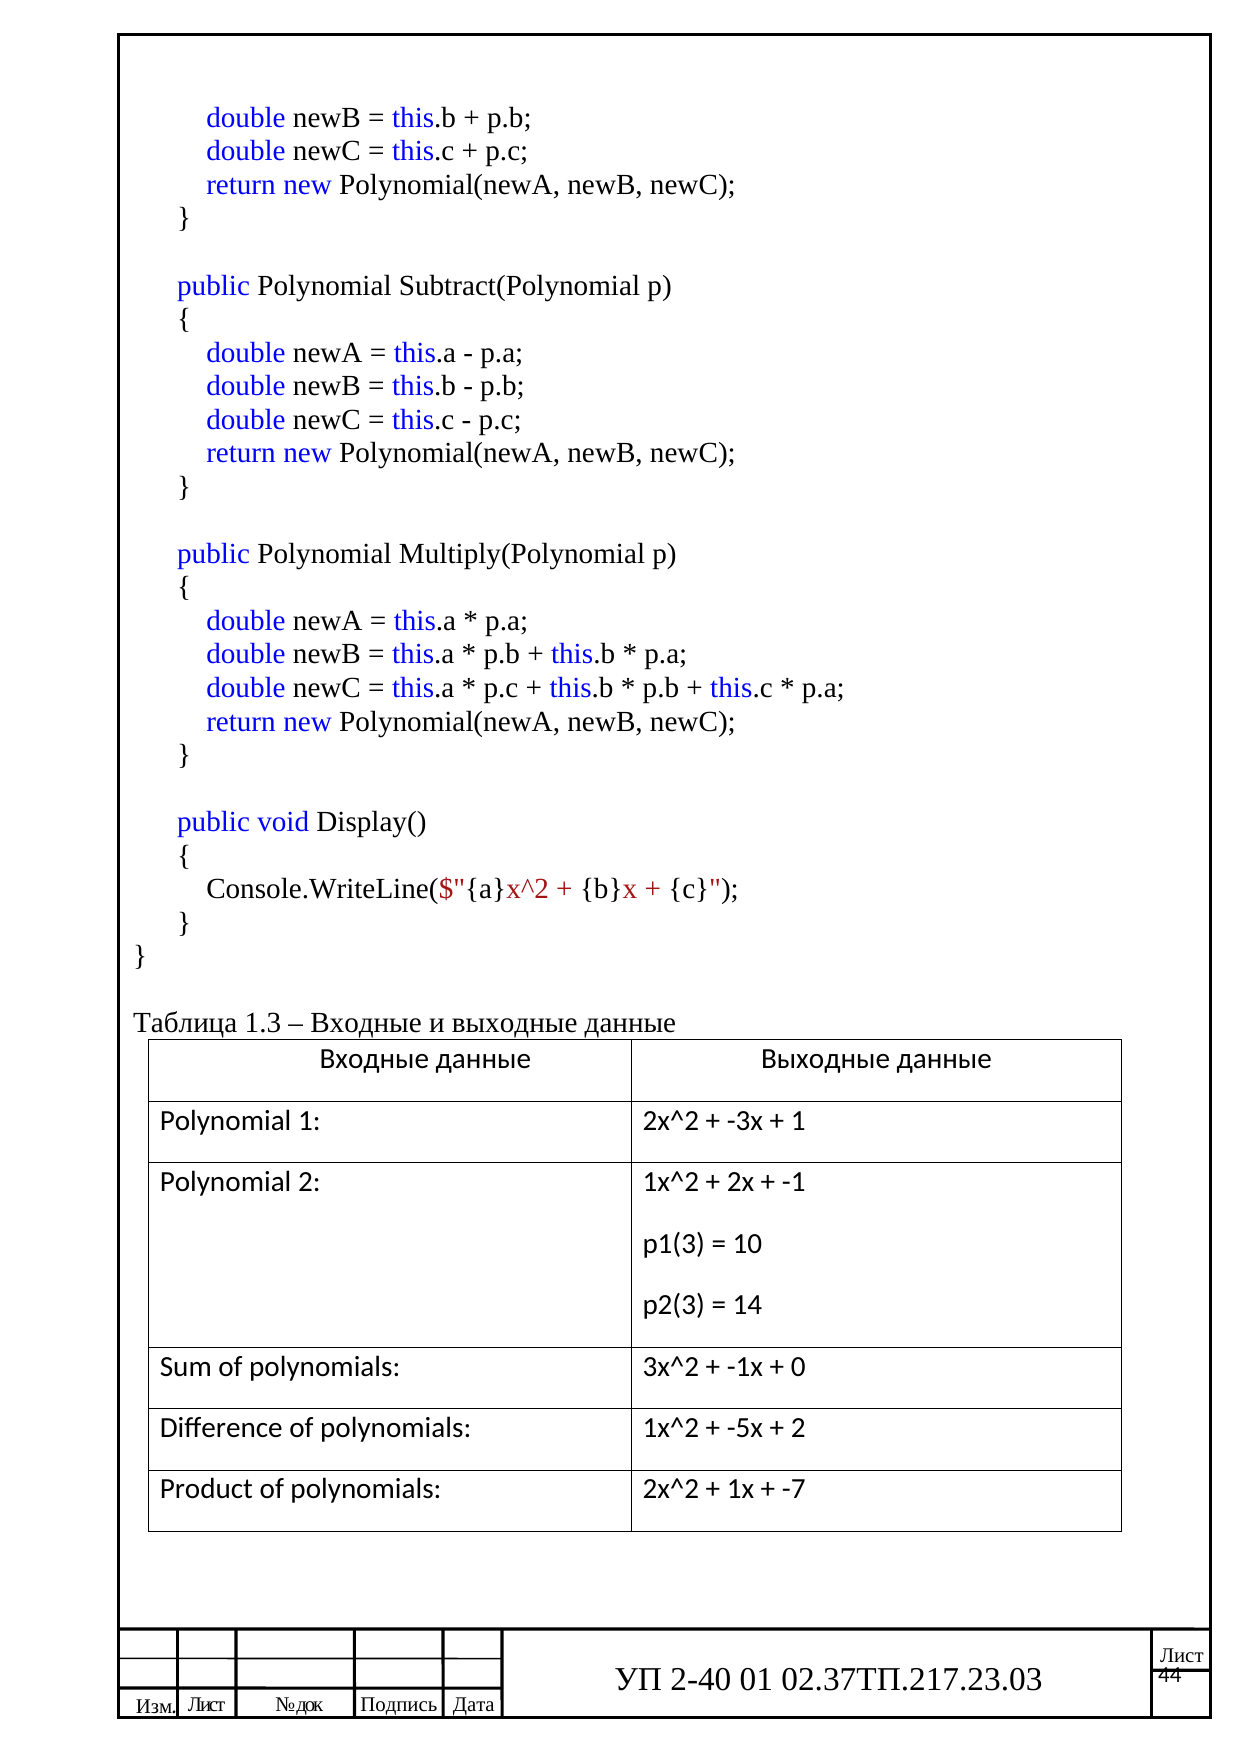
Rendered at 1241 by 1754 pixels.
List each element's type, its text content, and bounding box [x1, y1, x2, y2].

text { [148, 838, 1181, 871]
table_cell Polynomial 2: [149, 1163, 631, 1347]
text return new Polynomial(newA, newB, newC); [148, 704, 1181, 737]
text public void Display() [148, 804, 1181, 838]
table_cell 1x^2 + -5x + 2 [632, 1409, 1121, 1469]
table_cell 1x^2 + 2x + -1 p1(3) = 10 p2(3) = 14 [632, 1163, 1121, 1347]
text public Polynomial Multiply(Polynomial p) [148, 536, 1181, 569]
table_cell Difference of polynomials: [149, 1409, 631, 1469]
table_cell Polynomial 1: [149, 1102, 631, 1162]
text } [148, 201, 1181, 234]
text public Polynomial Subtract(Polynomial p) [148, 268, 1181, 301]
text } [148, 905, 1181, 938]
text return new Polynomial(newA, newB, newC); [148, 167, 1181, 201]
table_header Выходные данные [632, 1040, 1121, 1101]
text Console.WriteLine($"{a}x^2 + {b}x + {c}"); [148, 871, 1181, 905]
text } [148, 469, 1181, 502]
text double newA = this.a - p.a; [148, 335, 1181, 368]
text { [148, 301, 1181, 335]
table_cell Product of polynomials: [149, 1471, 631, 1531]
text double newA = this.a * p.a; [148, 603, 1181, 637]
table_cell 3x^2 + -1x + 0 [632, 1348, 1121, 1408]
text double newB = this.b + p.b; [148, 100, 1181, 133]
text } [133, 938, 1181, 972]
text double newB = this.b - p.b; [148, 368, 1181, 402]
text double newC = this.a * p.c + this.b * p.b + this.c * p.a; [148, 670, 1181, 704]
table_cell Sum of polynomials: [149, 1348, 631, 1408]
text double newC = this.c - p.c; [148, 402, 1181, 435]
text return new Polynomial(newA, newB, newC); [148, 435, 1181, 469]
table_cell 2x^2 + -3x + 1 [632, 1102, 1121, 1162]
text { [148, 569, 1181, 603]
table_cell 2x^2 + 1x + -7 [632, 1471, 1121, 1531]
text Таблица 1.3 – Входные и выходные данные [133, 1006, 1181, 1039]
text double newB = this.a * p.b + this.b * p.a; [148, 637, 1181, 670]
text } [148, 737, 1181, 771]
table_header Входные данные [149, 1040, 631, 1101]
text double newC = this.c + p.c; [148, 133, 1181, 167]
